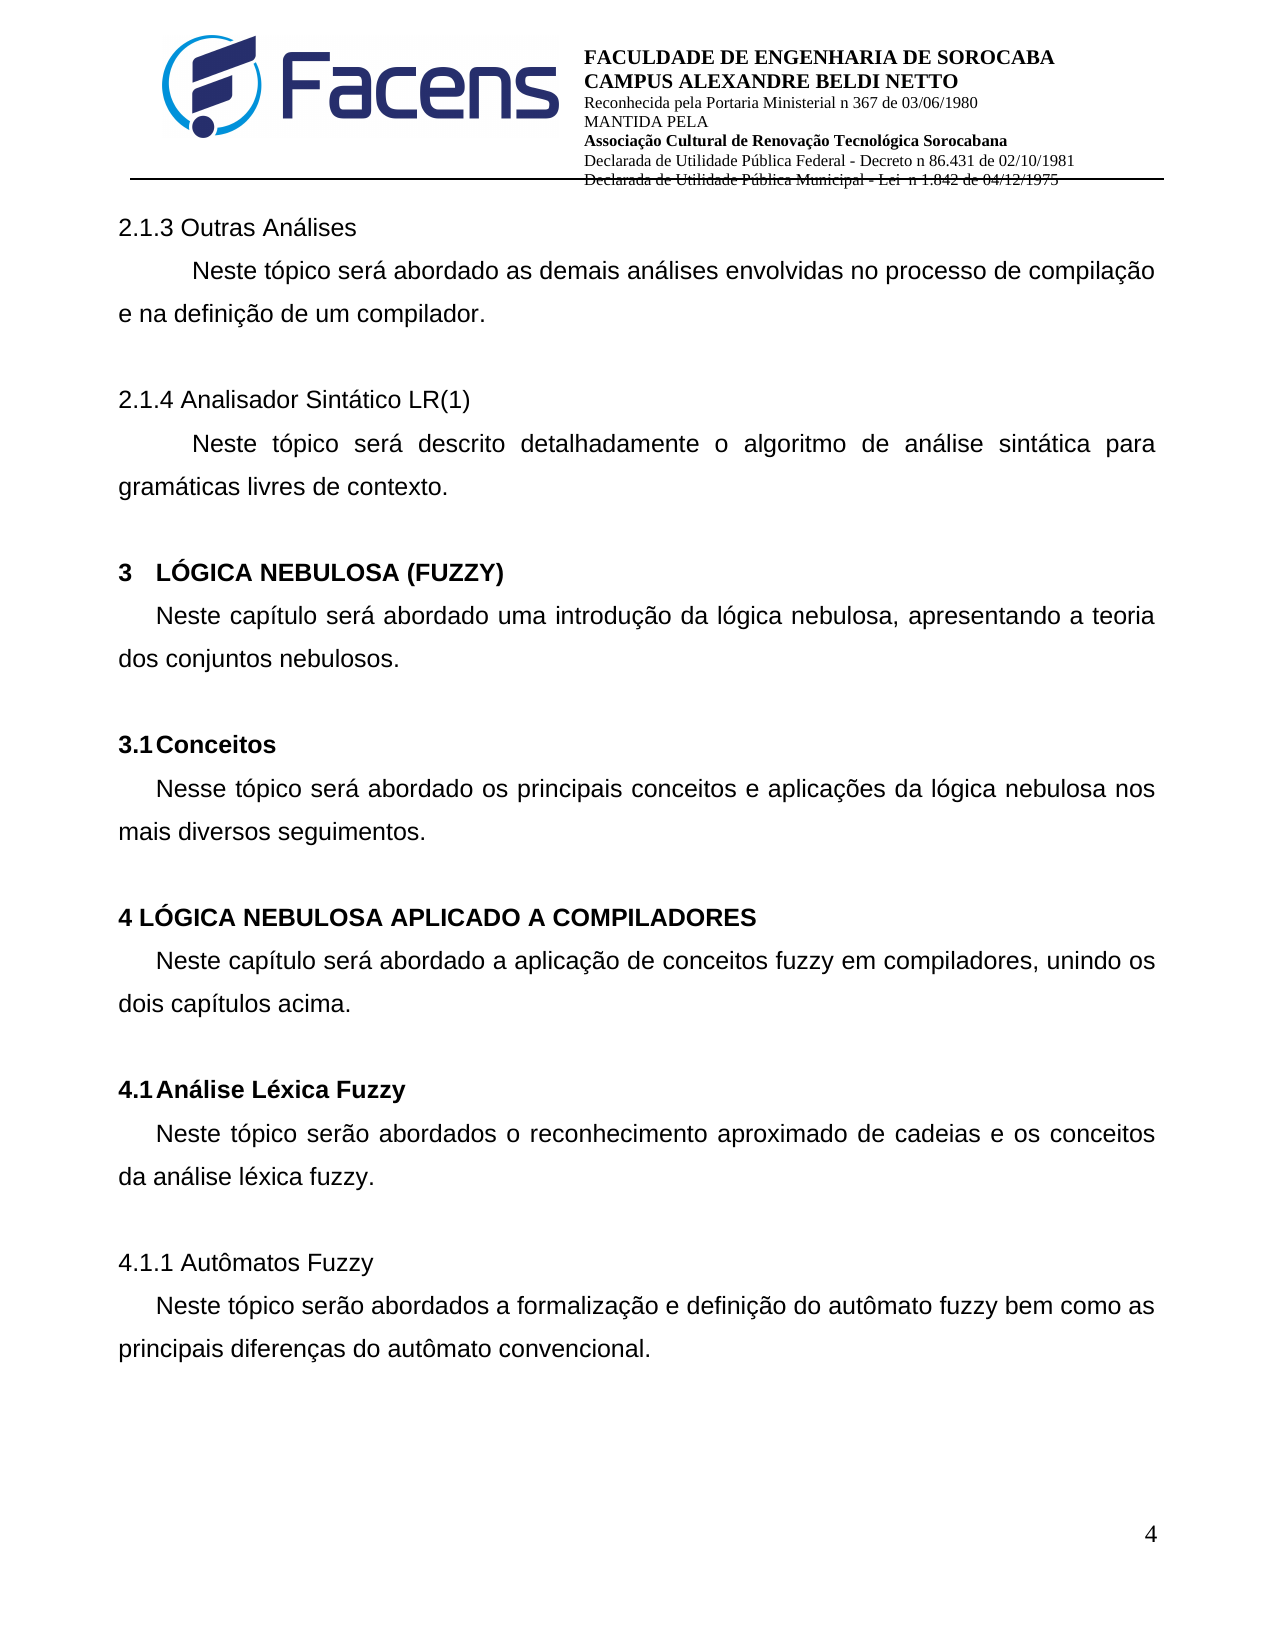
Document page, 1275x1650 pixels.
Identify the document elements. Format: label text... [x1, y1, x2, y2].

text Neste tópico serão abordados o reconhecimento aproximado de cadeias e os conceitos da análise léxica fuzzy. [118, 1119, 1157, 1191]
text 2.1.3 Outras Análises [118, 213, 1157, 242]
text Nesse tópico será abordado os principais conceitos e aplicações da lógica nebulosa nos mais diversos seguimentos. [118, 774, 1157, 846]
list LÓGICA NEBULOSA (FUZZY) [118, 558, 1157, 587]
picture [162, 35, 201, 75]
text Neste capítulo será abordado uma introdução da lógica nebulosa, apresentando a teoria dos conjuntos nebulosos. [118, 601, 1157, 673]
text 4.1.1 Autômatos Fuzzy [118, 1248, 1157, 1277]
text 4 LÓGICA NEBULOSA APLICADO A COMPILADORES [118, 903, 1157, 932]
text Neste tópico será abordado as demais análises envolvidas no processo de compilação e na definição de um compilador. [118, 256, 1157, 328]
list Conceitos [118, 731, 1157, 759]
text 2.1.4 Analisador Sintático LR(1) [118, 386, 1157, 414]
text Neste tópico serão abordados a formalização e definição do autômato fuzzy bem como as principais diferenças do autômato convencional. [118, 1291, 1157, 1363]
text Neste tópico será descrito detalhadamente o algoritmo de análise sintática para gramáticas livres de contexto. [118, 429, 1157, 501]
list Análise Léxica Fuzzy [118, 1076, 1157, 1104]
text Neste capítulo será abordado a aplicação de conceitos fuzzy em compiladores, unindo os dois capítulos acima. [118, 946, 1157, 1018]
picture [162, 35, 559, 138]
